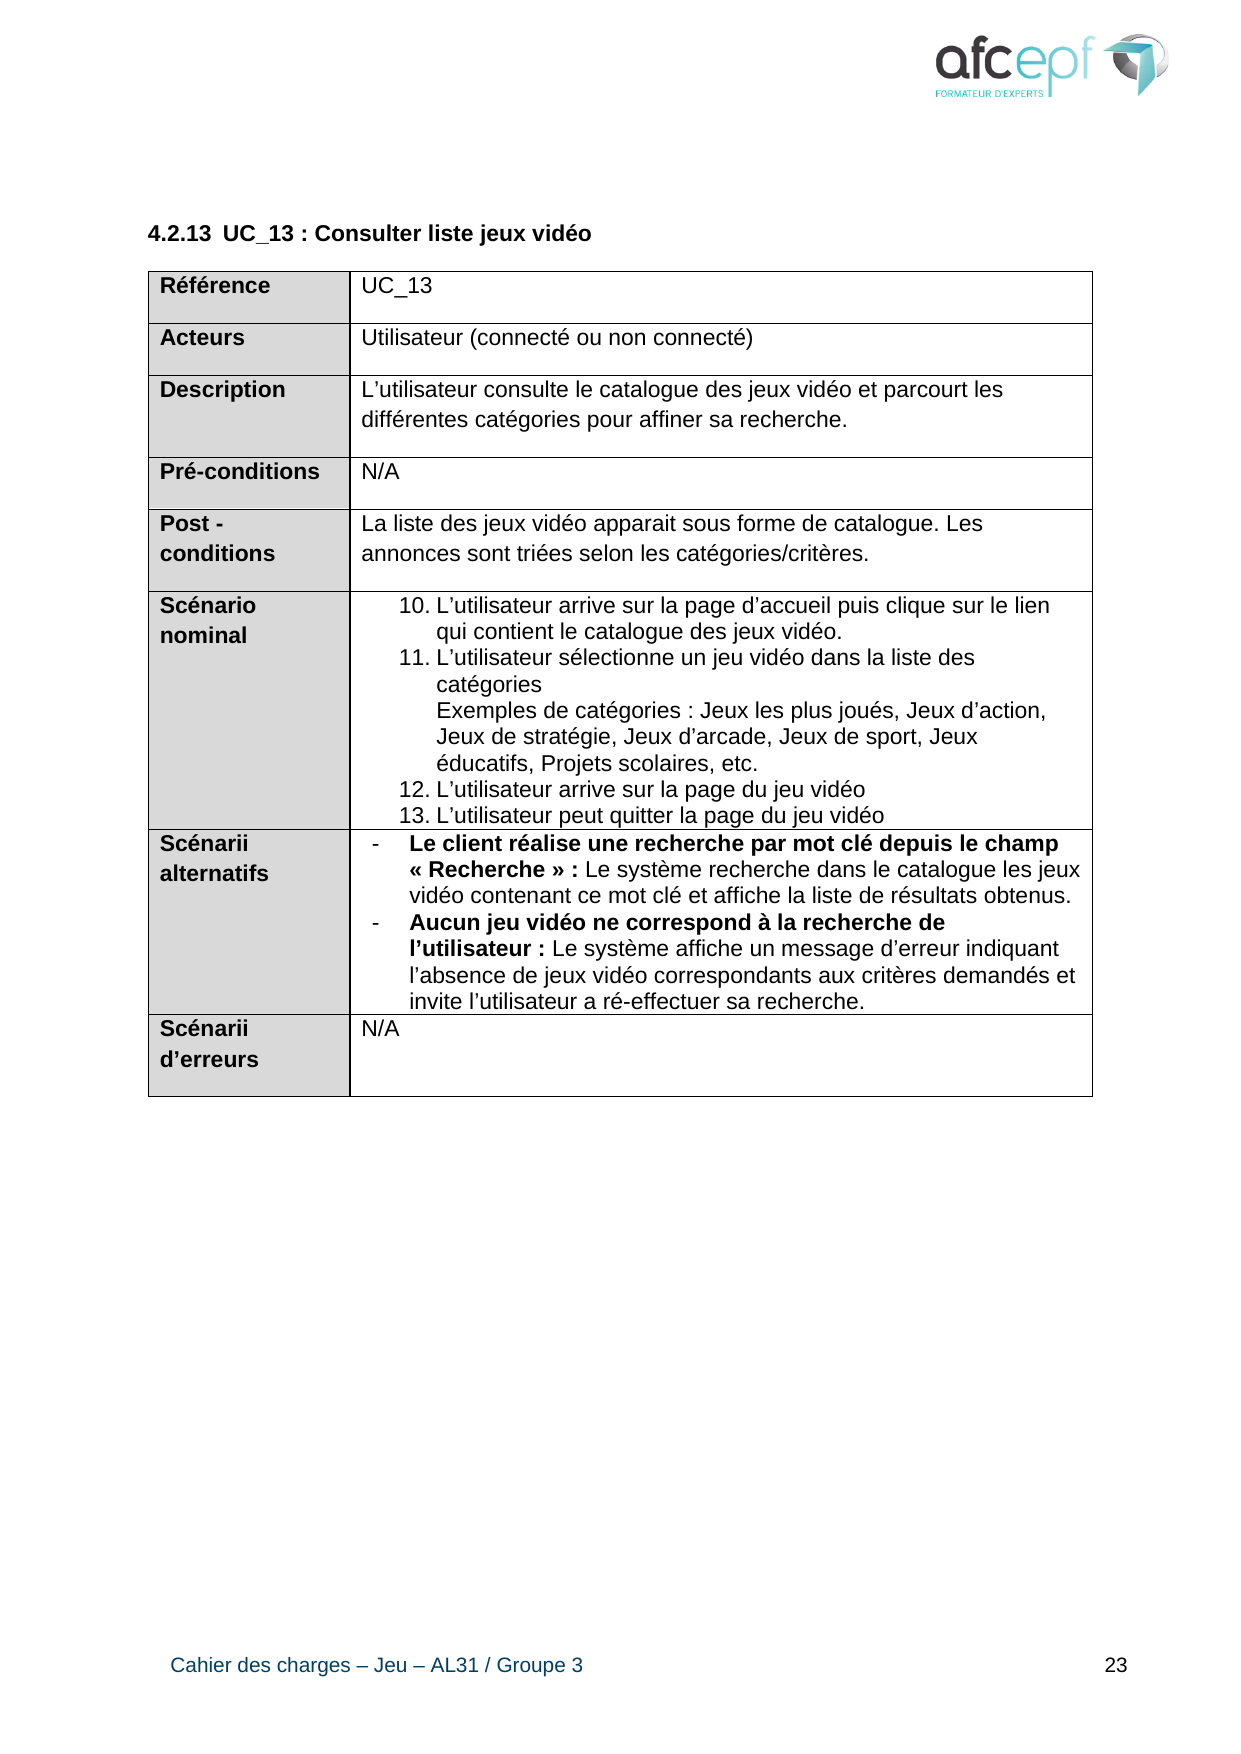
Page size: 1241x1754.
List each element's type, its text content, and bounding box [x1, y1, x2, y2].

table_cell Scénarii d’erreurs [149, 1015, 349, 1096]
table_cell L’utilisateur consulte le catalogue des jeux vidéo et parcourt les différentes catégories pour affiner sa recherche. [351, 376, 1092, 457]
subtitle UC_13 : Consulter liste jeux vidéo [148, 220, 1092, 246]
table_cell Pré-conditions [149, 458, 349, 508]
table_cell Scénario nominal [149, 592, 349, 829]
table_cell Acteurs [149, 324, 349, 375]
table_cell Description [149, 376, 349, 457]
table_cell N/A [351, 1015, 1092, 1096]
table_cell Scénarii alternatifs [149, 830, 349, 1014]
table_cell L’utilisateur arrive sur la page d’accueil puis clique sur le lien qui contient le catalogue des jeux vidéo. L’utilisateur sélectionne un jeu vidéo dans la liste des catégories Exemples de catégories : Jeux les plus joués, Jeux d’action, Jeux de stratégie, Jeux d’arcade, Jeux de sport, Jeux éducatifs, Projets scolaires, etc. L’utilisateur arrive sur la page du jeu vidéo L’utilisateur peut quitter la page du jeu vidéo [351, 592, 1092, 829]
picture [935, 34, 1169, 97]
table_cell Post -conditions [149, 510, 349, 591]
table_cell Le client réalise une recherche par mot clé depuis le champ « Recherche » : Le système recherche dans le catalogue les jeux vidéo contenant ce mot clé et affiche la liste de résultats obtenus. Aucun jeu vidéo ne correspond à la recherche de l’utilisateur : Le système affiche un message d’erreur indiquant l’absence de jeux vidéo correspondants aux critères demandés et invite l’utilisateur a ré-effectuer sa recherche. [351, 830, 1092, 1014]
table_header Référence [149, 272, 349, 323]
table_header UC_13 [351, 272, 1092, 323]
table_cell Utilisateur (connecté ou non connecté) [351, 324, 1092, 375]
table_cell N/A [351, 458, 1092, 508]
table_cell La liste des jeux vidéo apparait sous forme de catalogue. Les annonces sont triées selon les catégories/critères. [351, 510, 1092, 591]
